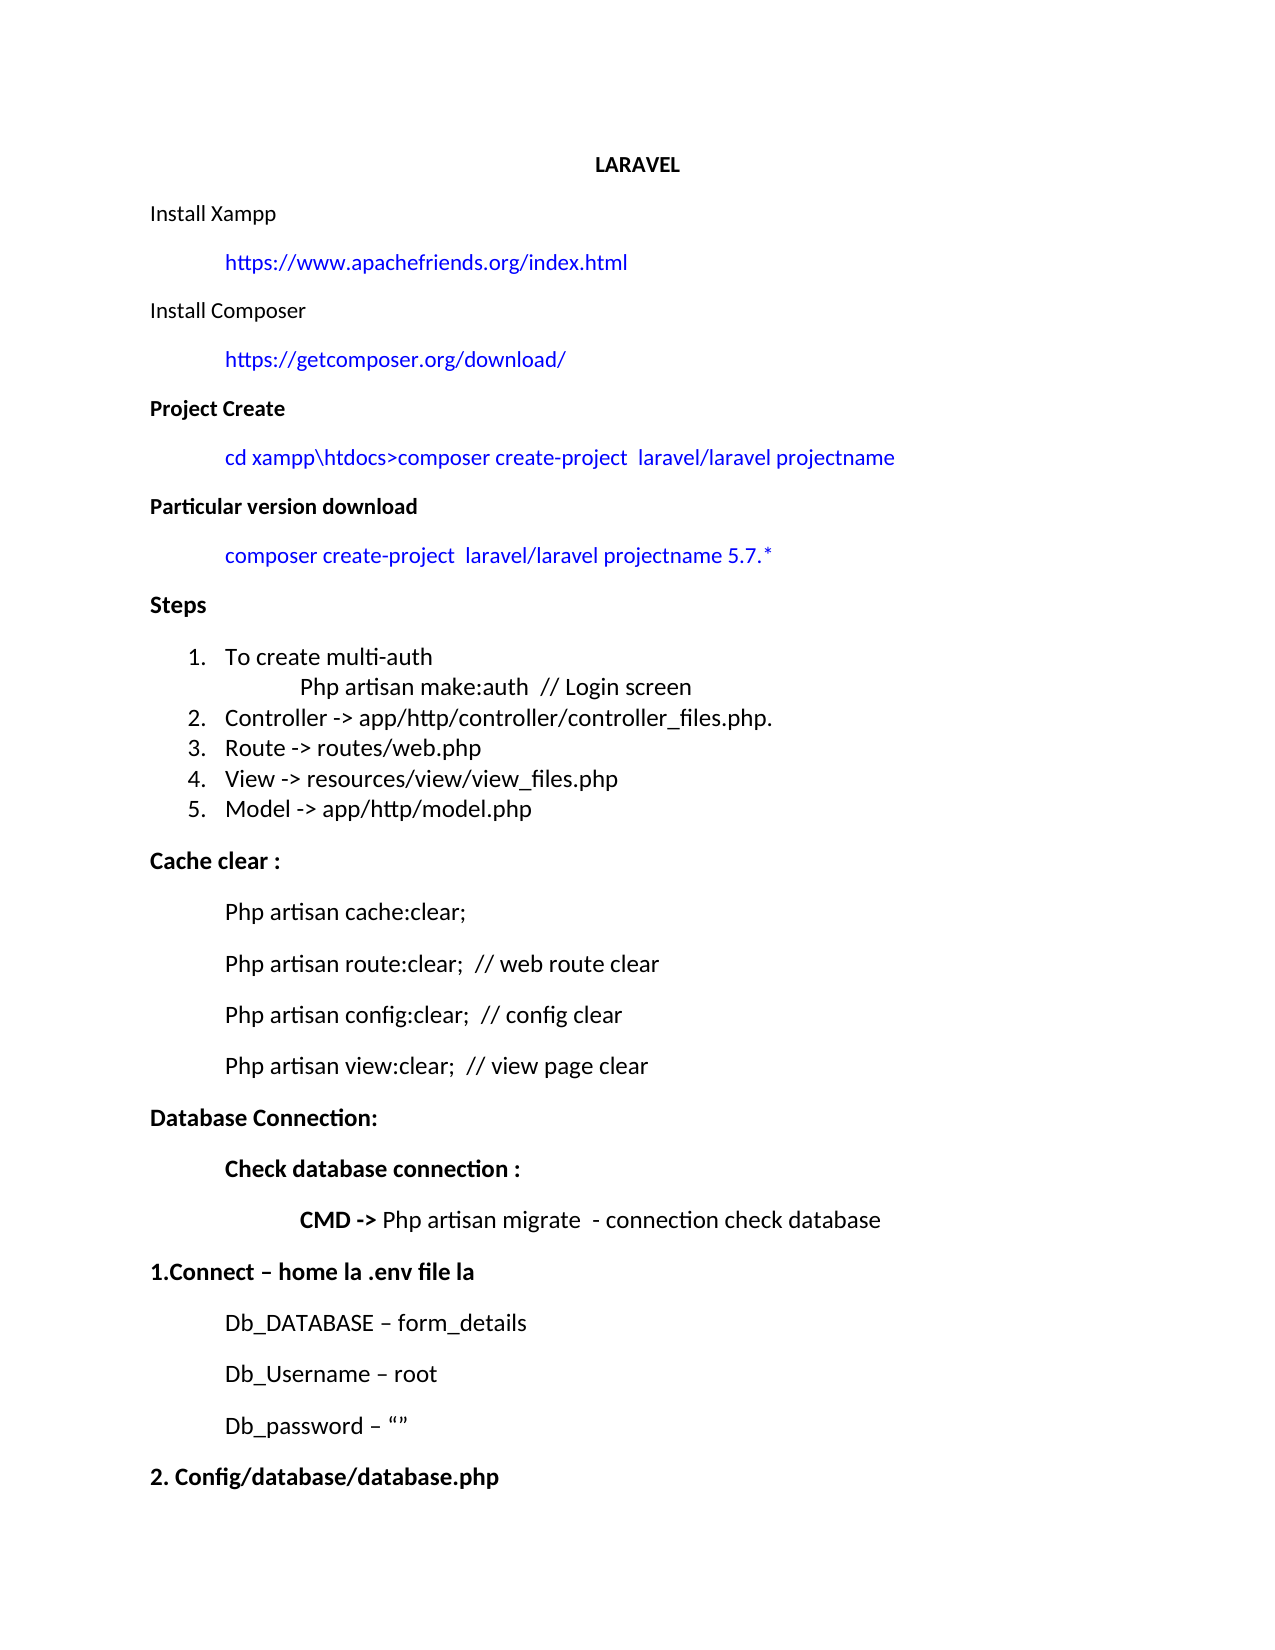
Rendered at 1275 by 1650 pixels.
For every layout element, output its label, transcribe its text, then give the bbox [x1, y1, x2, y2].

text Install Composer [150, 297, 1125, 324]
list Controller -> app/http/controller/controller_files.php. [187, 702, 1125, 733]
text Check database connection : [150, 1153, 1125, 1184]
text Db_DATABASE – form_details [150, 1307, 1125, 1338]
text Php artisan route:clear; // web route clear [150, 948, 1125, 978]
text Db_password – “” [150, 1410, 1125, 1440]
text Php artisan view:clear; // view page clear [150, 1050, 1125, 1081]
text Php artisan config:clear; // config clear [150, 999, 1125, 1029]
list Route -> routes/web.php [187, 733, 1125, 763]
text Particular version download [150, 492, 1125, 520]
text Db_Username – root [150, 1358, 1125, 1389]
text 1.Connect – home la .env file la [150, 1256, 1125, 1286]
text cd xampp\htdocs>composer create-project laravel/laravel projectname [150, 443, 1125, 471]
text https://www.apachefriends.org/index.html [150, 248, 1125, 276]
text Database Connection: [150, 1102, 1125, 1132]
text composer create-project laravel/laravel projectname 5.7.* [150, 541, 1125, 569]
list View -> resources/view/view_files.php [187, 763, 1125, 794]
text Steps [150, 590, 1125, 620]
text https://getcomposer.org/download/ [150, 345, 1125, 373]
list Php artisan make:auth // Login screen [300, 672, 1125, 702]
text Php artisan cache:clear; [150, 896, 1125, 927]
text Cache clear : [150, 845, 1125, 876]
list Model -> app/http/model.php [187, 794, 1125, 824]
text Project Create [150, 394, 1125, 422]
text LARAVEL [150, 150, 1125, 178]
list To create multi-auth [187, 641, 1125, 672]
text 2. Config/database/database.php [150, 1461, 1125, 1492]
text Install Xampp [150, 199, 1125, 227]
text CMD -> Php artisan migrate - connection check database [150, 1204, 1125, 1235]
